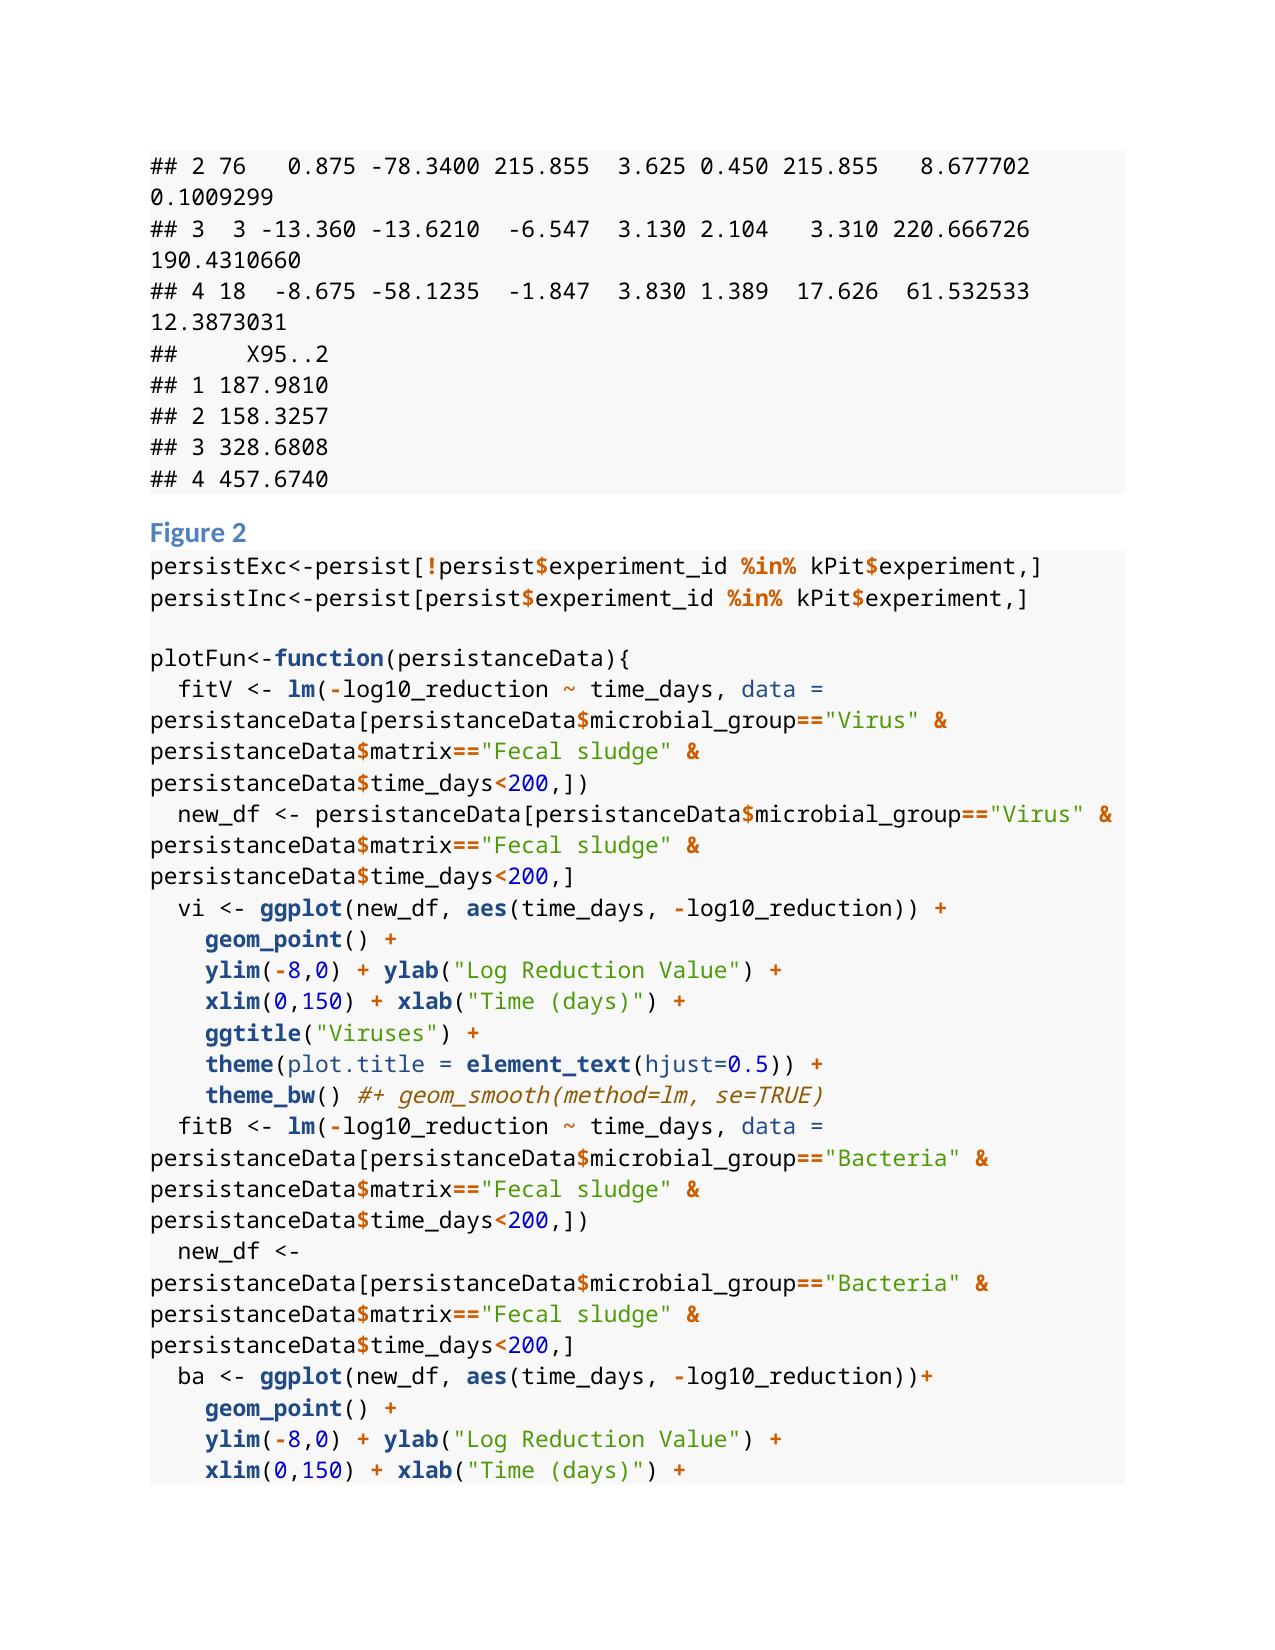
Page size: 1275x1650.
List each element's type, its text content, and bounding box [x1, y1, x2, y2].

subtitle Figure 2 [150, 514, 1125, 550]
